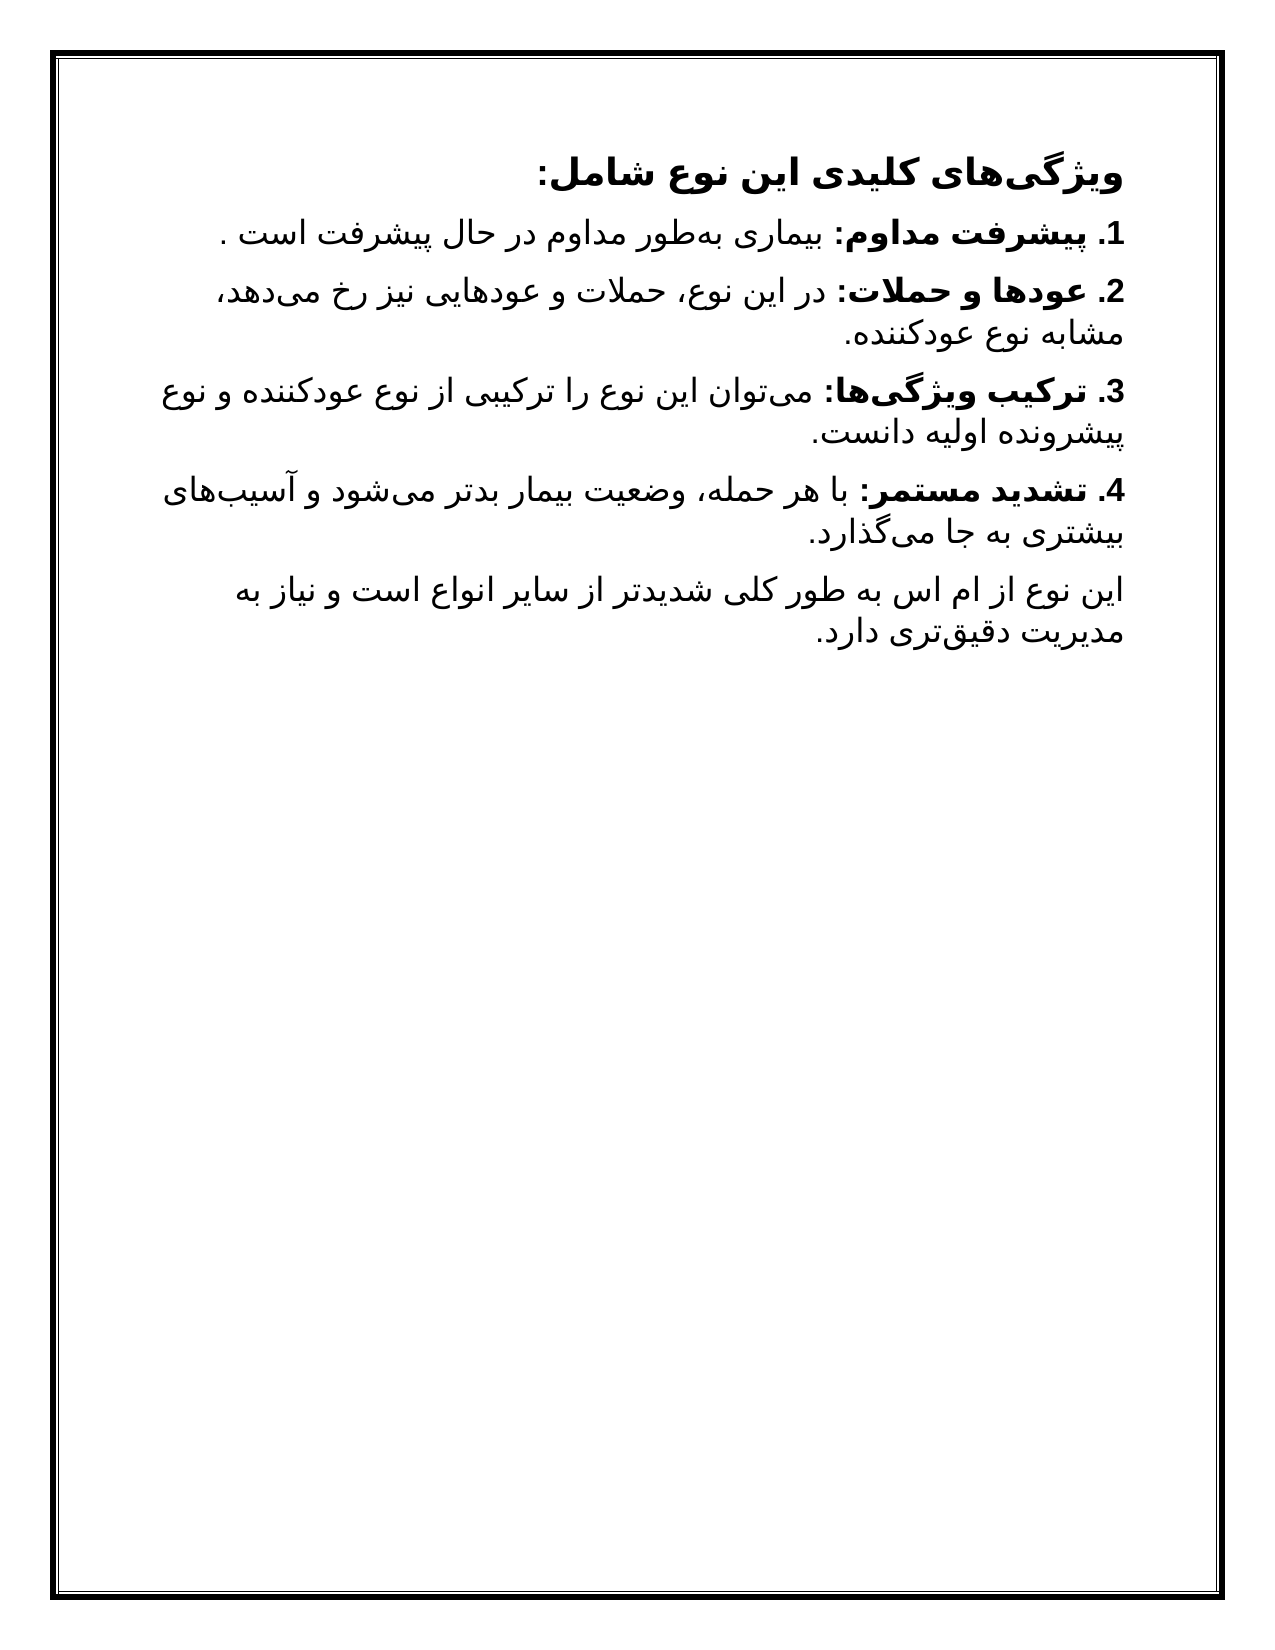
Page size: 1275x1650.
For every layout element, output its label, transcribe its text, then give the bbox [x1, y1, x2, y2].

text این نوع از ام اس به طور کلی شدیدتر از سایر انواع است و نیاز به مدیریت دقیق‌تری دارد. [150, 570, 1125, 650]
text 4. تشدید مستمر: با هر حمله، وضعیت بیمار بدتر می‌شود و آسیب‌های بیشتری به جا می‌گذارد. [150, 471, 1125, 550]
text 2. عودها و حملات: در این نوع، حملات و عودهایی نیز رخ می‌دهد، مشابه نوع عودکننده. [150, 271, 1125, 351]
text 3. ترکیب ویژگی‌ها: می‌توان این نوع را ترکیبی از نوع عودکننده و نوع پیشرونده اولیه دانست. [150, 371, 1125, 451]
text 1. پیشرفت مداوم: بیماری به‌طور مداوم در حال پیشرفت است . [150, 213, 1125, 252]
text ویژگی‌های کلیدی این نوع شامل: [150, 150, 1125, 193]
